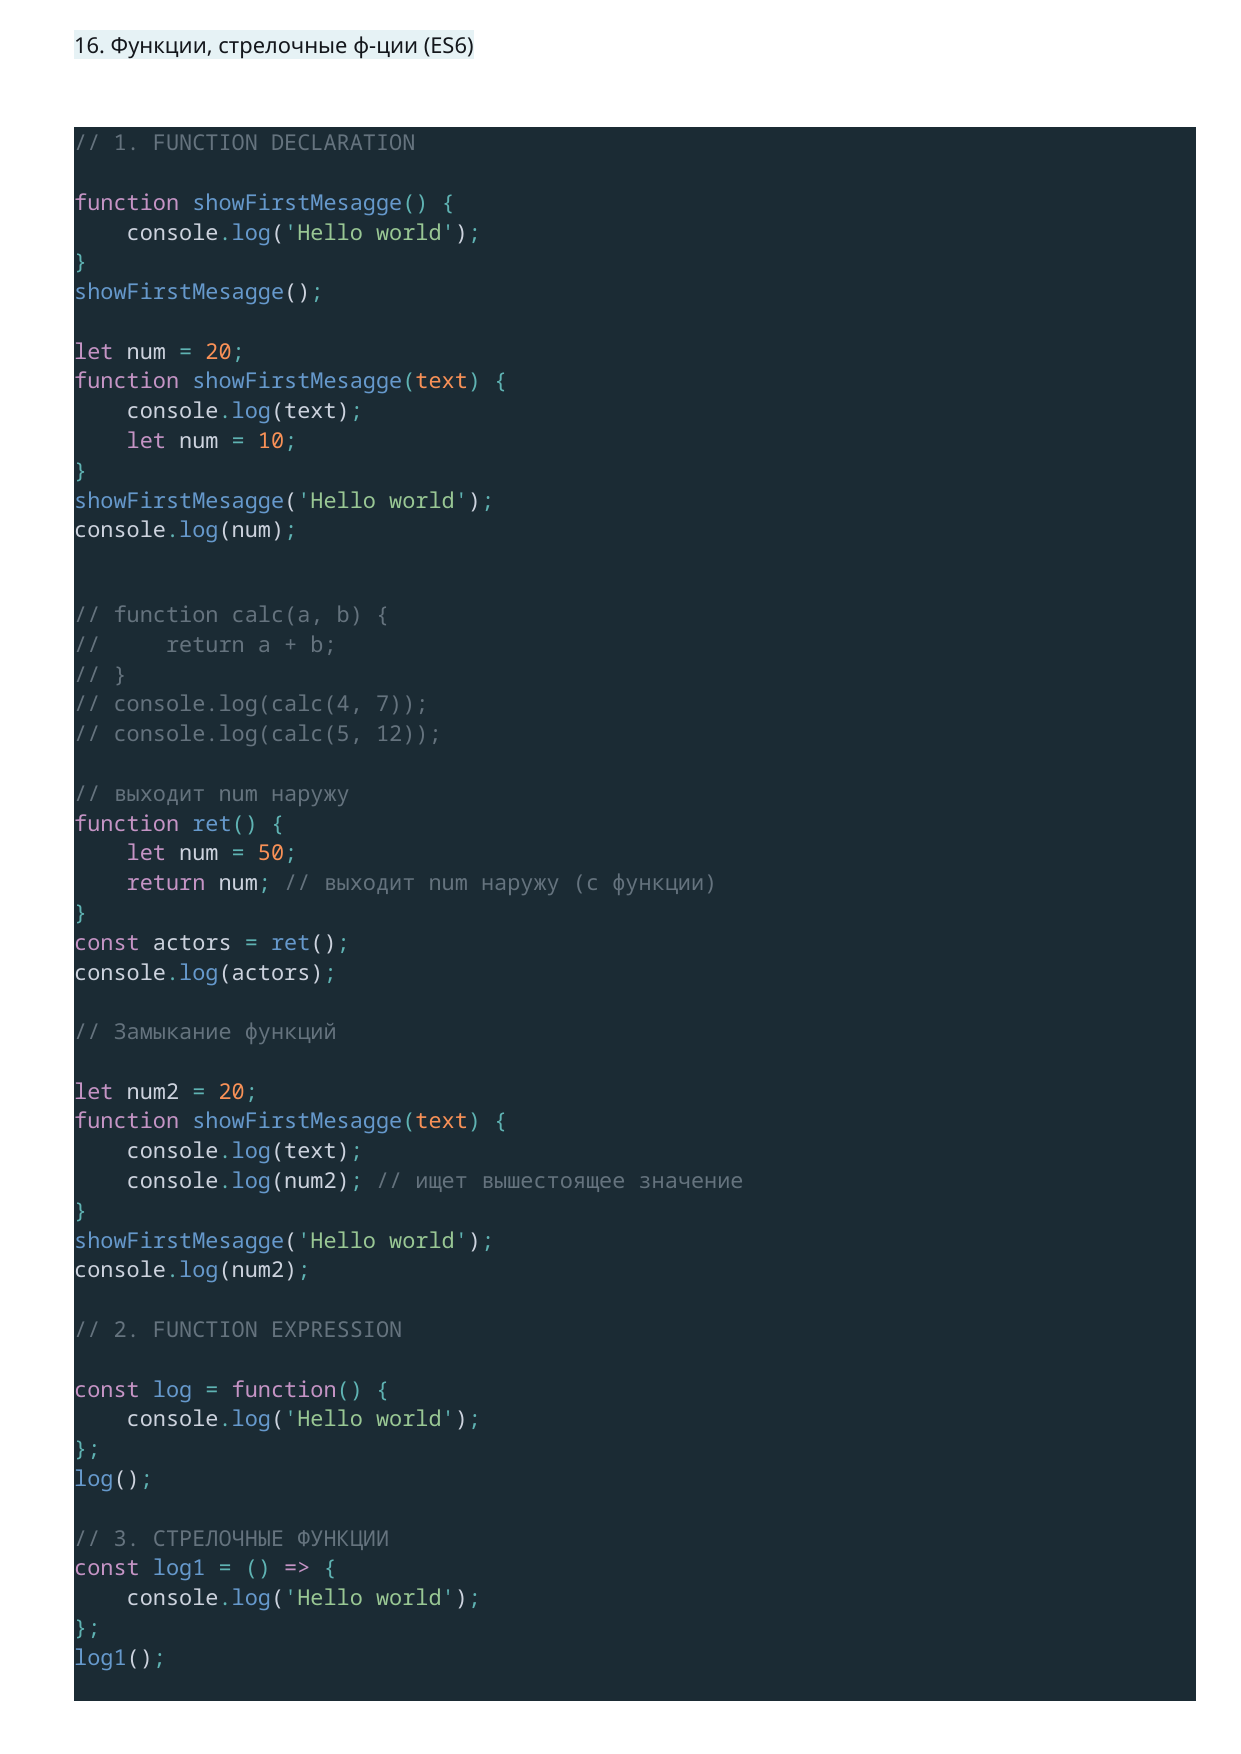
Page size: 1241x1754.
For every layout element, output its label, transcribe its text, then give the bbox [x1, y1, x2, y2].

text console.log('Hello world'); [74, 1582, 1196, 1612]
text }; [74, 1612, 1196, 1642]
text }; [74, 1433, 1196, 1463]
text function showFirstMesagge(text) { [74, 1105, 1196, 1135]
text console.log(actors); [74, 956, 1196, 986]
text // console.log(calc(4, 7)); [74, 688, 1196, 718]
text log1(); [74, 1642, 1196, 1671]
text } [74, 1195, 1196, 1224]
text } [74, 246, 1196, 276]
text function showFirstMesagge(text) { [74, 365, 1196, 395]
text console.log('Hello world'); [74, 1403, 1196, 1433]
text console.log('Hello world'); [74, 216, 1196, 246]
text // console.log(calc(5, 12)); [74, 718, 1196, 748]
text showFirstMesagge(); [74, 276, 1196, 306]
text // function calc(a, b) { [74, 599, 1196, 629]
text function ret() { [74, 807, 1196, 837]
text showFirstMesagge('Hello world'); [74, 1224, 1196, 1254]
text let num = 50; [74, 837, 1196, 867]
text // 1. FUNCTION DECLARATION [74, 127, 1196, 157]
text let num = 20; [74, 336, 1196, 365]
text // 3. СТРЕЛОЧНЫЕ ФУНКЦИИ [74, 1522, 1196, 1552]
text let num = 10; [74, 425, 1196, 455]
text console.log(text); [74, 1135, 1196, 1165]
text } [74, 455, 1196, 484]
text // Замыкание функций [74, 1016, 1196, 1046]
text // выходит num наружу [74, 778, 1196, 807]
text // } [74, 658, 1196, 688]
text log(); [74, 1463, 1196, 1493]
text const actors = ret(); [74, 927, 1196, 956]
text console.log(text); [74, 395, 1196, 425]
text // 2. FUNCTION EXPRESSION [74, 1314, 1196, 1344]
text console.log(num2); // ищет вышестоящее значение [74, 1165, 1196, 1195]
text const log = function() { [74, 1373, 1196, 1403]
text console.log(num); [74, 514, 1196, 544]
text let num2 = 20; [74, 1076, 1196, 1105]
text function showFirstMesagge() { [74, 187, 1196, 216]
text showFirstMesagge('Hello world'); [74, 484, 1196, 514]
text return num; // выходит num наружу (с функции) [74, 867, 1196, 897]
text console.log(num2); [74, 1254, 1196, 1284]
text const log1 = () => { [74, 1552, 1196, 1582]
text 16. Функции, стрелочные ф-ции (ES6) [74, 29, 1196, 59]
text // return a + b; [74, 629, 1196, 658]
text } [74, 897, 1196, 927]
